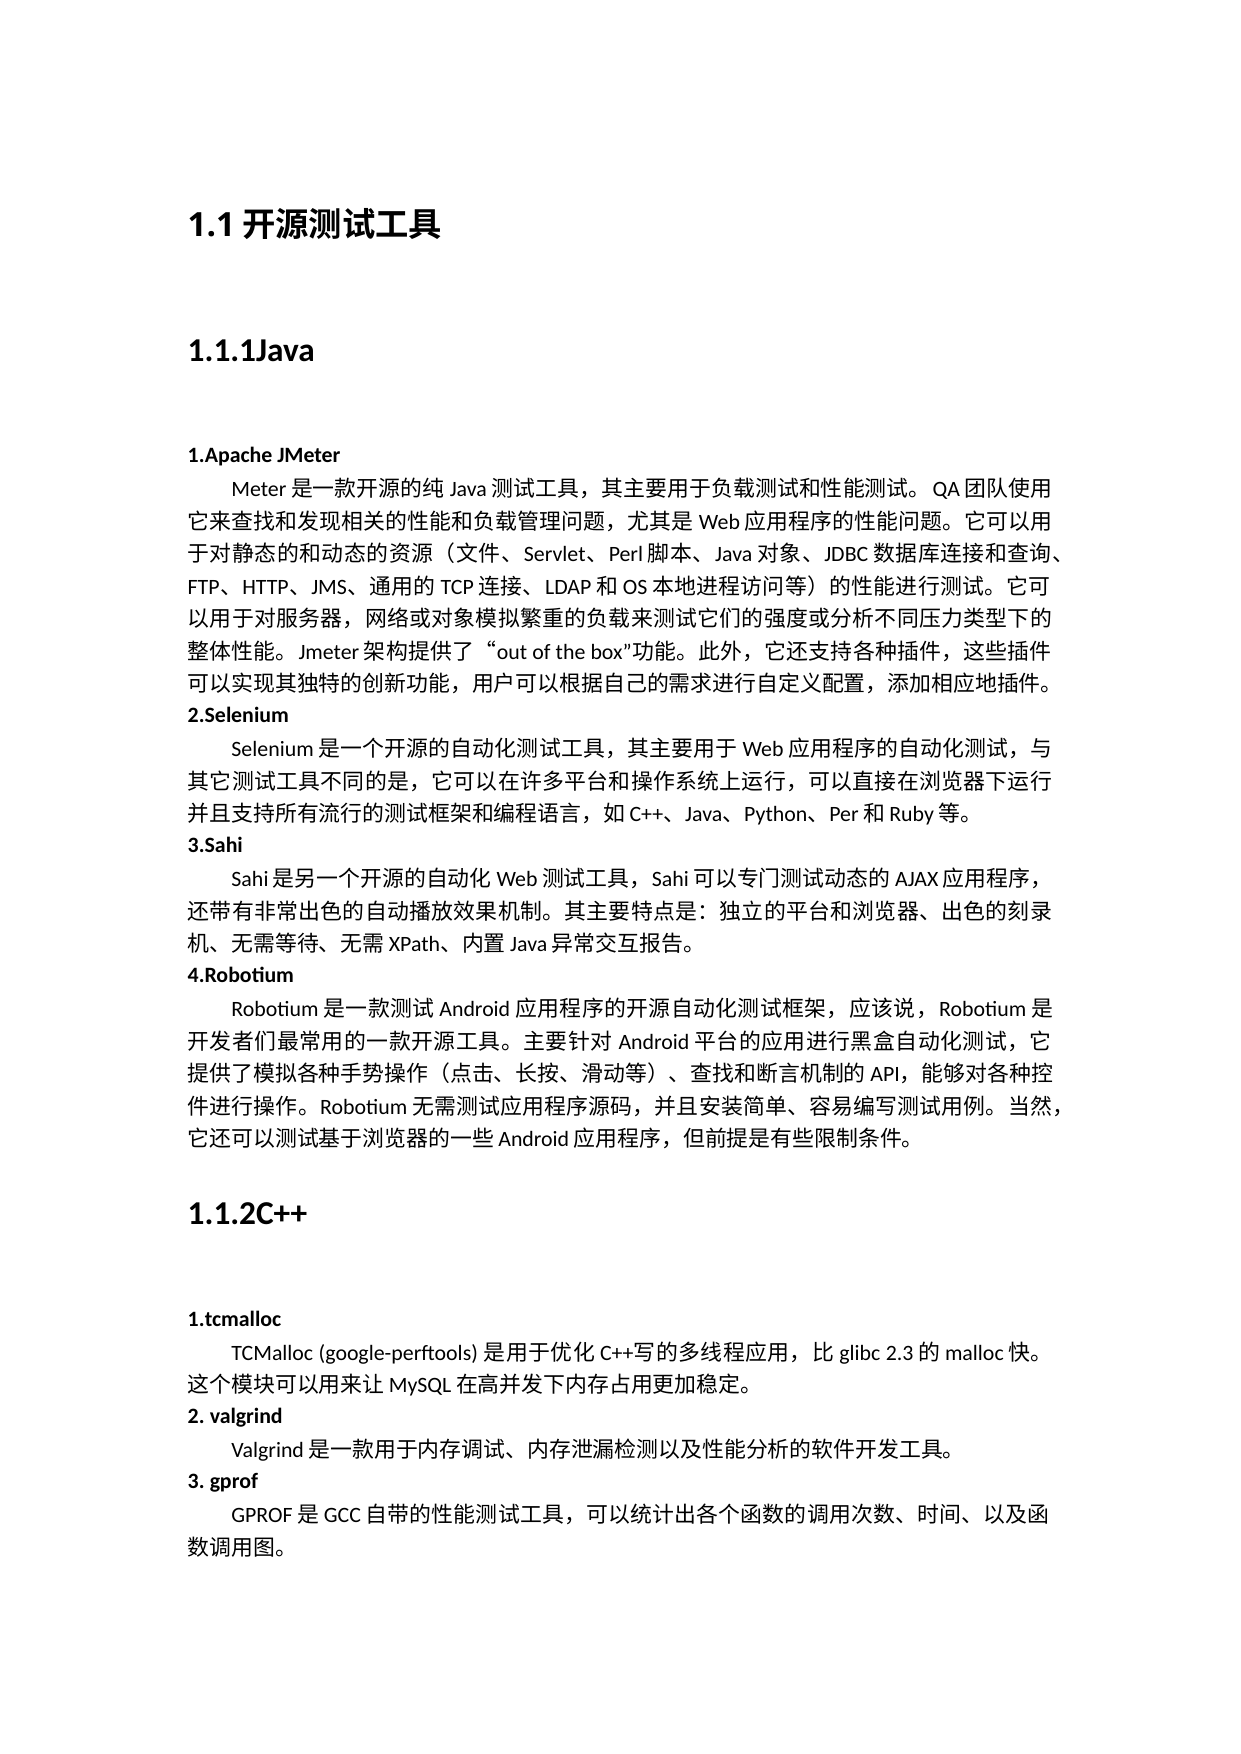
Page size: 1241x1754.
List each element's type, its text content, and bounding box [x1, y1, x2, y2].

subtitle 1.1.1Java [187, 316, 1053, 381]
text Meter是一款开源的纯Java测试工具，其主要用于负载测试和性能测试。QA团队使用它来查找和发现相关的性能和负载管理问题，尤其是Web应用程序的性能问题。它可以用于对静态的和动态的资源（文件、Servlet、Perl脚本、Java对象、JDBC数据库连接和查询、FTP、HTTP、JMS、通用的TCP连接、LDAP和OS本地进程访问等）的性能进行测试。它可以用于对服务器，网络或对象模拟繁重的负载来测试它们的强度或分析不同压力类型下的整体性能。Jmeter架构提供了“out of the box”功能。此外，它还支持各种插件，这些插件可以实现其独特的创新功能，用户可以根据自己的需求进行自定义配置，添加相应地插件。 [187, 471, 1053, 698]
text Robotium是一款测试Android应用程序的开源自动化测试框架，应该说，Robotium是开发者们最常用的一款开源工具。主要针对Android平台的应用进行黑盒自动化测试，它提供了模拟各种手势操作（点击、长按、滑动等）、查找和断言机制的API，能够对各种控件进行操作。Robotium无需测试应用程序源码，并且安装简单、容易编写测试用例。当然，它还可以测试基于浏览器的一些Android应用程序，但前提是有些限制条件。 [187, 991, 1053, 1153]
text 3. gprof [187, 1464, 1053, 1497]
text 1.tcmalloc [187, 1302, 1053, 1334]
text 2.Selenium [187, 698, 1053, 731]
text TCMalloc (google-perftools) 是用于优化C++写的多线程应用，比glibc 2.3的malloc快。这个模块可以用来让MySQL在高并发下内存占用更加稳定。 [187, 1334, 1053, 1399]
subtitle 1.1.2C++ [187, 1180, 1053, 1245]
text Valgrind是一款用于内存调试、内存泄漏检测以及性能分析的软件开发工具。 [187, 1432, 1053, 1464]
text 4.Robotium [187, 958, 1053, 991]
text Sahi是另一个开源的自动化Web测试工具，Sahi可以专门测试动态的AJAX应用程序，还带有非常出色的自动播放效果机制。其主要特点是：独立的平台和浏览器、出色的刻录机、无需等待、无需XPath、内置Java异常交互报告。 [187, 861, 1053, 958]
text Selenium是一个开源的自动化测试工具，其主要用于Web应用程序的自动化测试，与其它测试工具不同的是，它可以在许多平台和操作系统上运行，可以直接在浏览器下运行，并且支持所有流行的测试框架和编程语言，如C++、Java、Python、Per和Ruby等。 [187, 731, 1053, 828]
text GPROF是GCC自带的性能测试工具，可以统计出各个函数的调用次数、时间、以及函数调用图。 [187, 1497, 1053, 1562]
text 3.Sahi [187, 828, 1053, 861]
subtitle 1.1开源测试工具 [187, 189, 1053, 254]
text 1.Apache JMeter [187, 438, 1053, 471]
text 2. valgrind [187, 1399, 1053, 1432]
